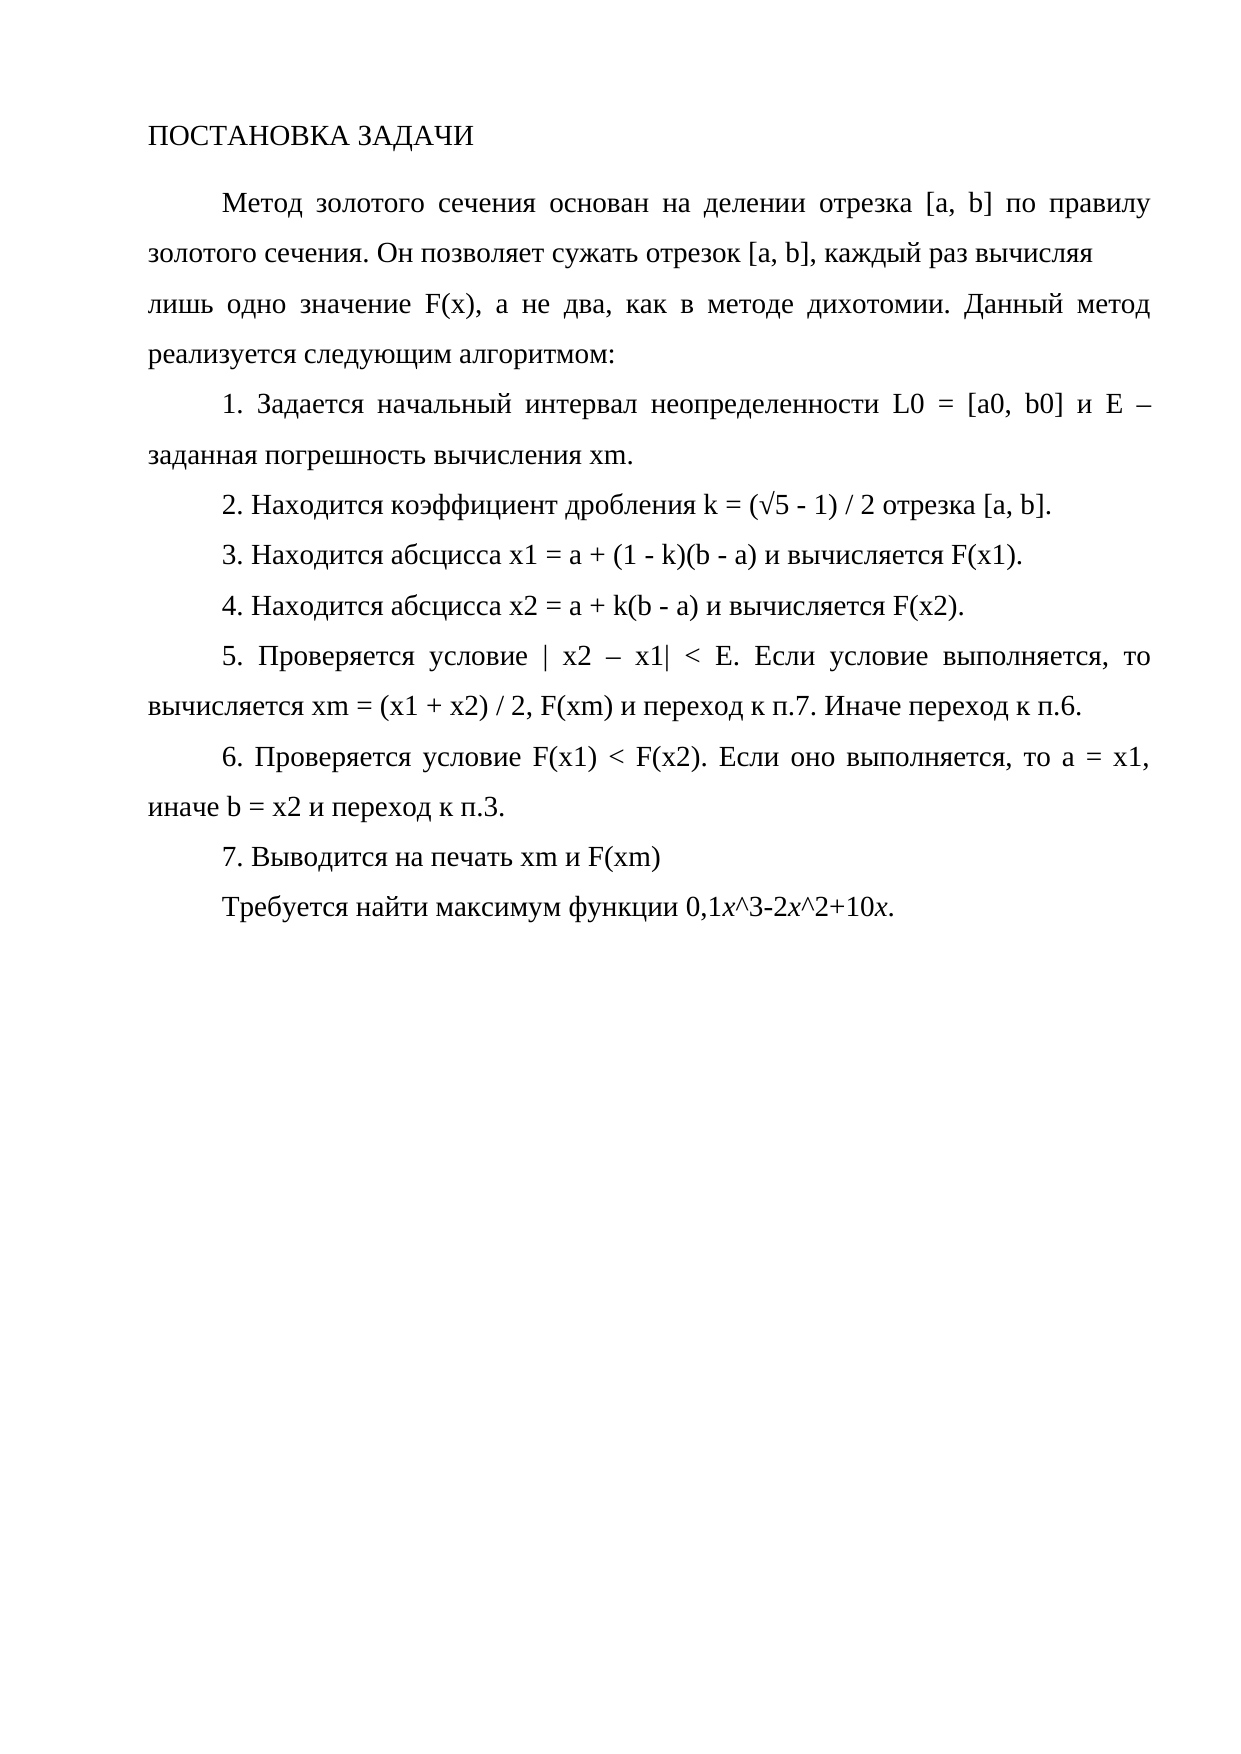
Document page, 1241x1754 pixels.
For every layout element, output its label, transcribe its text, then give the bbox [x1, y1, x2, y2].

text 7. Выводится на печать xm и F(xm) [148, 839, 1152, 873]
text 5. Проверяется условие | x2 – x1| < E. Если условие выполняется, то вычисляется xm = (x1 + x2) / 2, F(xm) и переход к п.7. Иначе переход к п.6. [148, 638, 1152, 722]
text 2. Находится коэффициент дробления k = (√5 - 1) / 2 отрезка [a, b]. [148, 487, 1152, 521]
text 6. Проверяется условие F(x1) < F(x2). Если оно выполняется, то а = x1, иначе b = x2 и переход к п.3. [148, 739, 1152, 822]
text 4. Находится абсцисса х2 = a + k(b - a) и вычисляется F(x2). [148, 588, 1152, 621]
text лишь одно значение F(x), а не два, как в методе дихотомии. Данный метод реализуется следующим алгоритмом: [148, 286, 1152, 370]
text Метод золотого сечения основан на делении отрезка [a, b] по правилу золотого сечения. Он позволяет сужать отрезок [a, b], каждый раз вычисляя [148, 185, 1152, 269]
text 3. Находится абсцисса х1 = a + (1 - k)(b - a) и вычисляется F(x1). [148, 537, 1152, 571]
text 1. Задается начальный интервал неопределенности L0 = [a0, b0] и E –заданная погрешность вычисления xm. [148, 386, 1152, 470]
text Требуется найти максимум функции 0,1x^3-2x^2+10x. [148, 889, 1152, 923]
text ПОСТАНОВКА ЗАДАЧИ [148, 118, 1152, 152]
